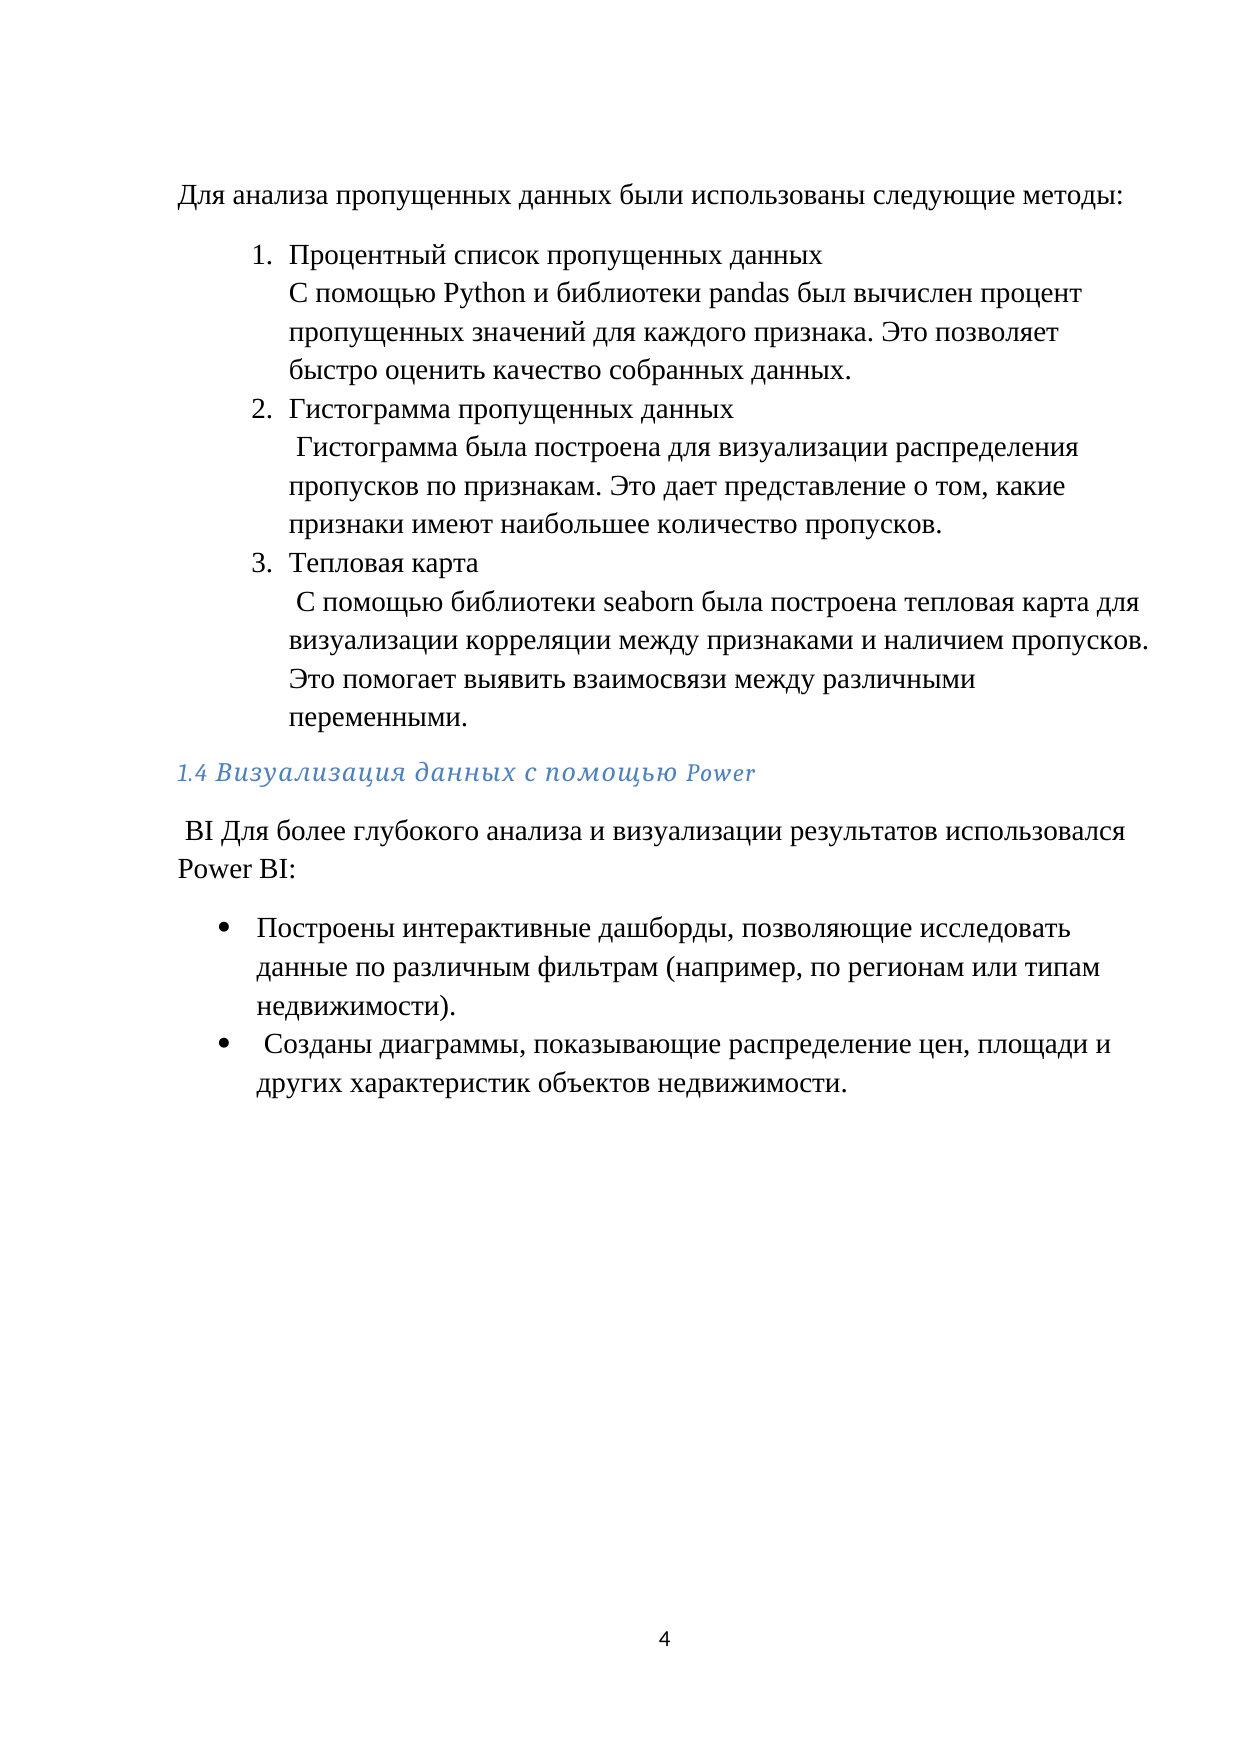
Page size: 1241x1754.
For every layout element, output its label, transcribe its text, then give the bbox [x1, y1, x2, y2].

text Для анализа пропущенных данных были использованы следующие методы: [177, 177, 1152, 211]
list Гистограмма пропущенных данных [251, 391, 1152, 424]
list Созданы диаграммы, показывающие распределение цен, площади и других характеристик объектов недвижимости. [219, 1026, 1152, 1098]
list Построены интерактивные дашборды, позволяющие исследовать данные по различным фильтрам (например, по регионам или типам недвижимости). [219, 911, 1152, 1021]
list Гистограмма была построена для визуализации распределения пропусков по признакам. Это дает представление о том, какие признаки имеют наибольшее количество пропусков. [288, 429, 1152, 540]
list Тепловая карта [251, 545, 1152, 579]
list С помощью библиотеки seaborn была построена тепловая карта для визуализации корреляции между признаками и наличием пропусков. Это помогает выявить взаимосвязи между различными переменными. [288, 584, 1152, 733]
list Процентный список пропущенных данных [251, 237, 1152, 270]
text BI Для более глубокого анализа и визуализации результатов использовался Power BI: [177, 813, 1152, 885]
subtitle 1.4 Визуализация данных с помощью Power [177, 759, 1152, 787]
list С помощью Python и библиотеки pandas был вычислен процент пропущенных значений для каждого признака. Это позволяет быстро оценить качество собранных данных. [288, 275, 1152, 386]
